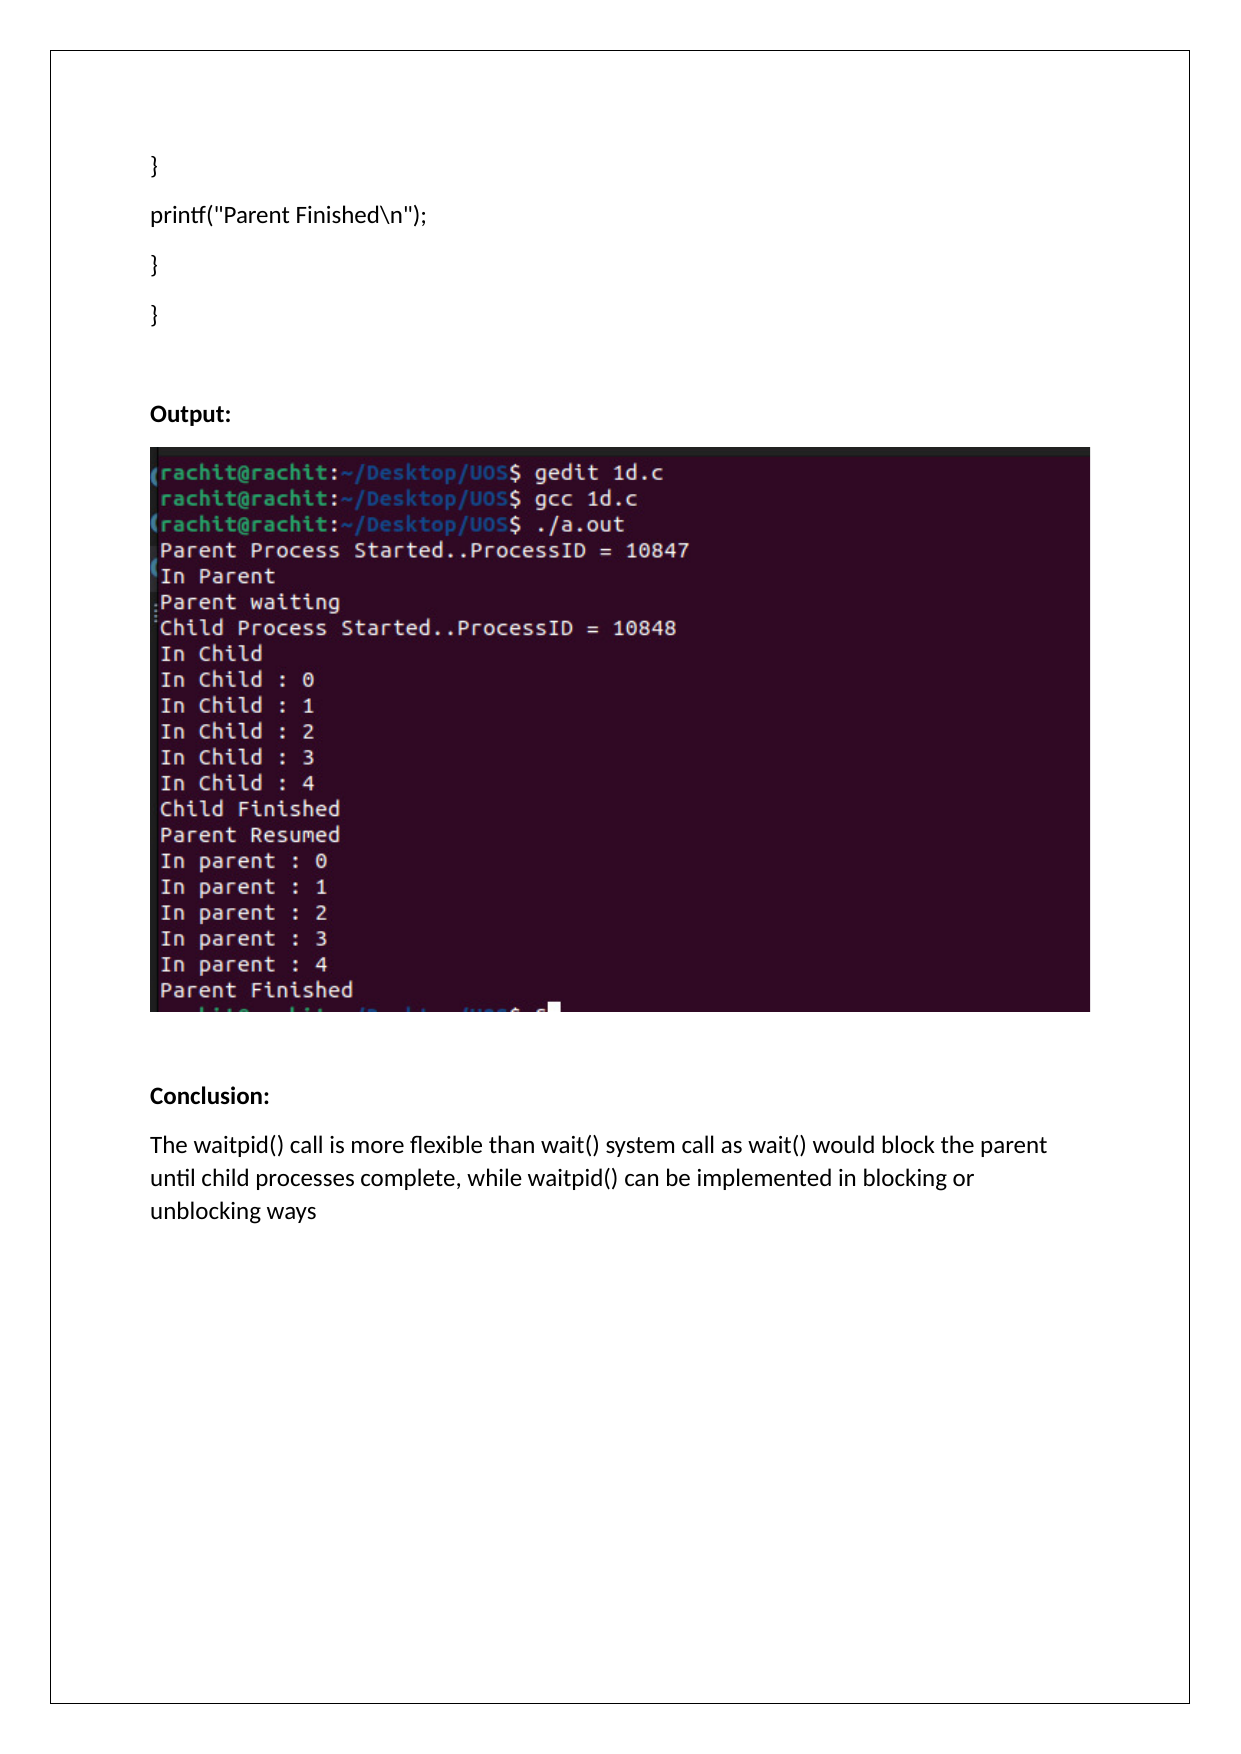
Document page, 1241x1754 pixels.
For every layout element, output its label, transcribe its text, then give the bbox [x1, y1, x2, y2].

text The waitpid() call is more flexible than wait() system call as wait() would block the parent until child processes complete, while waitpid() can be implemented in blocking or unblocking ways [150, 1130, 1090, 1226]
picture [150, 447, 1091, 1012]
text } [150, 249, 1090, 280]
text } [150, 150, 1090, 181]
text } [150, 299, 1090, 329]
text Conclusion: [150, 1080, 1090, 1111]
text Output: [150, 398, 1090, 428]
text printf("Parent Finished\n"); [150, 199, 1090, 230]
